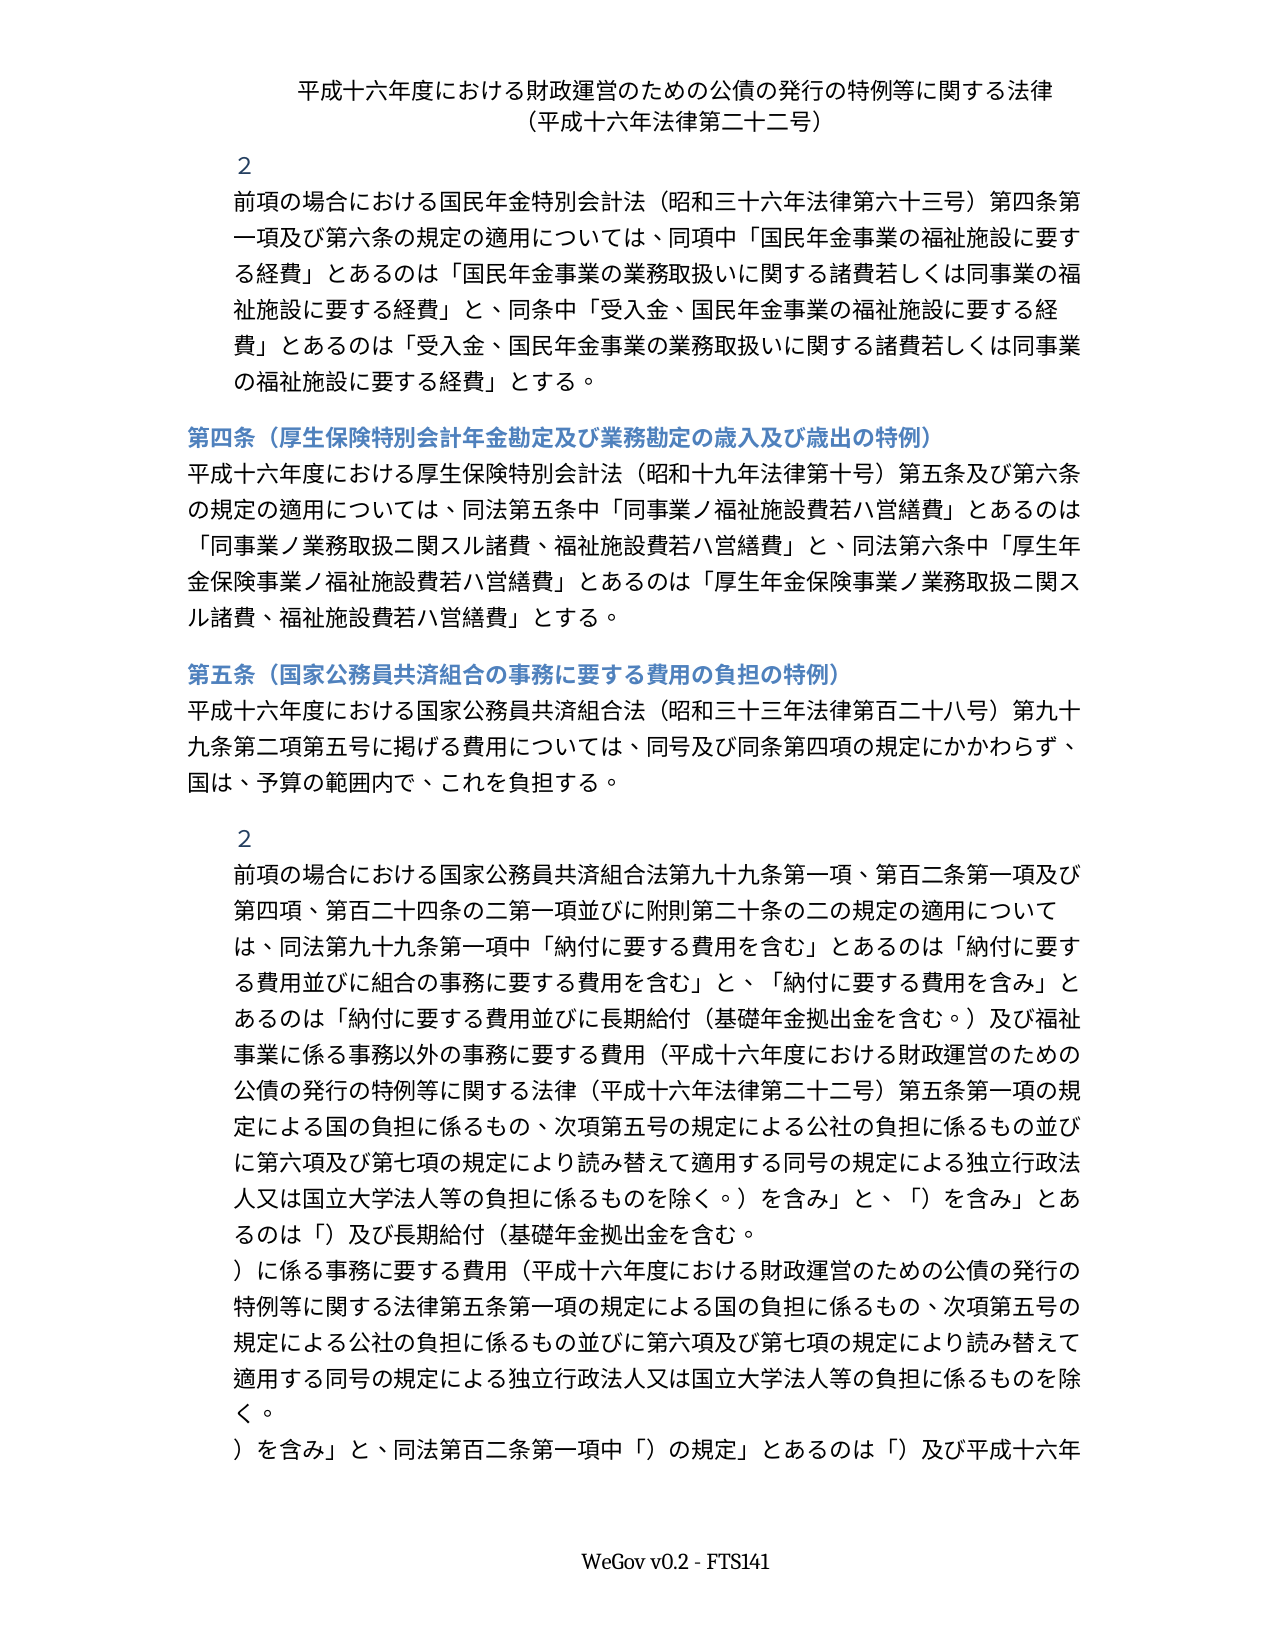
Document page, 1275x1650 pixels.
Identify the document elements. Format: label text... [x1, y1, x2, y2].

subtitle 第四条（厚生保険特別会計年金勘定及び業務勘定の歳入及び歳出の特例） [187, 422, 1087, 454]
subtitle 第五条（国家公務員共済組合の事務に要する費用の負担の特例） [187, 659, 1087, 690]
text 平成十六年度における厚生保険特別会計法（昭和十九年法律第十号）第五条及び第六条の規定の適用については、同法第五条中「同事業ノ福祉施設費若ハ営繕費」とあるのは「同事業ノ業務取扱ニ関スル諸費、福祉施設費若ハ営繕費」と、同法第六条中「厚生年金保険事業ノ福祉施設費若ハ営繕費」とあるのは「厚生年金保険事業ノ業務取扱ニ関スル諸費、福祉施設費若ハ営繕費」とする。 [187, 458, 1087, 633]
subtitle ２ [233, 823, 1087, 855]
text 平成十六年度における国家公務員共済組合法（昭和三十三年法律第百二十八号）第九十九条第二項第五号に掲げる費用については、同号及び同条第四項の規定にかかわらず、国は、予算の範囲内で、これを負担する。 [187, 695, 1087, 798]
subtitle ２ [233, 150, 1087, 181]
